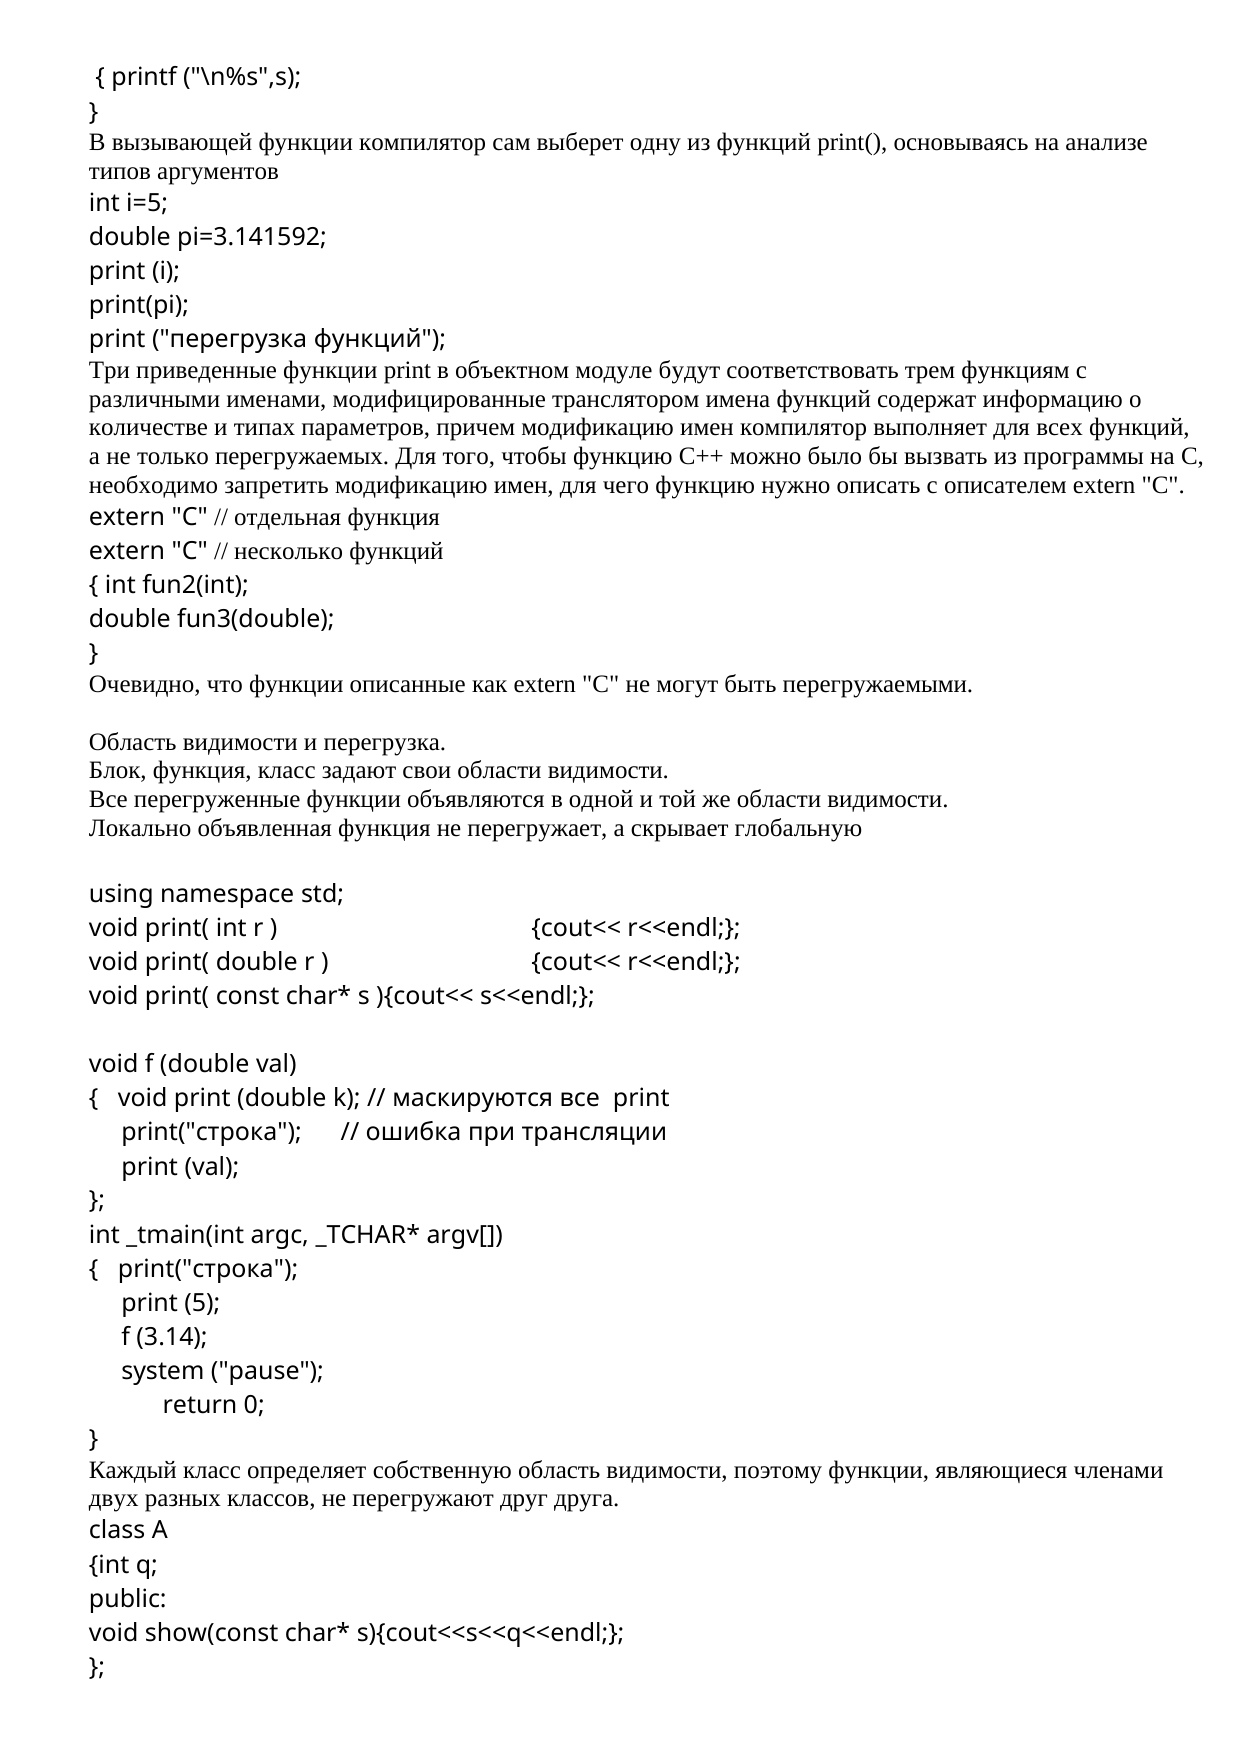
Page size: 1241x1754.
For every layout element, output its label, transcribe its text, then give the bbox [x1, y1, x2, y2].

text return 0; [89, 1387, 1205, 1421]
text } [89, 1421, 1205, 1455]
text Область видимости и перегрузка. [89, 727, 1205, 755]
text В вызывающей функции компилятор сам выберет одну из функций print(), основываясь на анализе типов аргументов [89, 127, 1205, 185]
text extern "C" // несколько функций [89, 533, 1205, 567]
text { printf ("\n%s",s); [89, 59, 1205, 93]
text void print( double r ) {cout<< r<<endl;}; [89, 944, 1205, 978]
text void print( int r ) {cout<< r<<endl;}; [89, 910, 1205, 944]
text public: [89, 1580, 1205, 1614]
text int i=5; [89, 185, 1205, 219]
text } [89, 93, 1205, 127]
text void show(const char* s){cout<<s<<q<<endl;}; [89, 1614, 1205, 1648]
text }; [89, 1182, 1205, 1216]
text { void print (double k); // маскируются все print [89, 1080, 1205, 1114]
text Локально объявленная функция не перегружает, а скрывает глобальную [89, 813, 1205, 842]
text Очевидно, что функции описанные как extern "C" не могут быть перегружаемыми. [89, 669, 1205, 698]
text Каждый класс определяет собственную область видимости, поэтому функции, являющиеся членами двух разных классов, не перегружают друг друга. [89, 1455, 1205, 1512]
text print (i); [89, 253, 1205, 287]
text print(pi); [89, 287, 1205, 321]
text }; [89, 1648, 1205, 1682]
text int _tmain(int argc, _TCHAR* argv[]) [89, 1216, 1205, 1250]
text using namespace std; [89, 876, 1205, 910]
text f (3.14); [89, 1318, 1205, 1352]
text extern "C" // отдельная функция [89, 499, 1205, 533]
text Все перегруженные функции объявляются в одной и той же области видимости. [89, 784, 1205, 813]
text double pi=3.141592; [89, 219, 1205, 253]
text } [89, 635, 1205, 669]
text double fun3(double); [89, 601, 1205, 635]
text print (val); [89, 1148, 1205, 1182]
text print("строка"); // ошибка при трансляции [89, 1114, 1205, 1148]
text system ("pause"); [89, 1352, 1205, 1387]
text print (5); [89, 1284, 1205, 1318]
text void print( const char* s ) {cout<< s<<endl;}; [89, 978, 1205, 1012]
text {int q; [89, 1546, 1205, 1580]
text Блок, функция, класс задают свои области видимости. [89, 755, 1205, 784]
text print ("перегрузка функций"); [89, 321, 1205, 355]
text Три приведенные функции print в объектном модуле будут соответствовать трем функциям с различными именами, модифицированные транслятором имена функций содержат информацию о количестве и типах параметров, причем модификацию имен компилятор выполняет для всех функций, а не только перегружаемых. Для того, чтобы функцию С++ можно было бы вызвать из программы на С, необходимо запретить модификацию имен, для чего функцию нужно описать с описателем extern "C". [89, 355, 1205, 499]
text { int fun2(int); [89, 567, 1205, 601]
text class A [89, 1512, 1205, 1546]
text void f (double val) [89, 1046, 1205, 1080]
text { print("строка"); [89, 1250, 1205, 1284]
